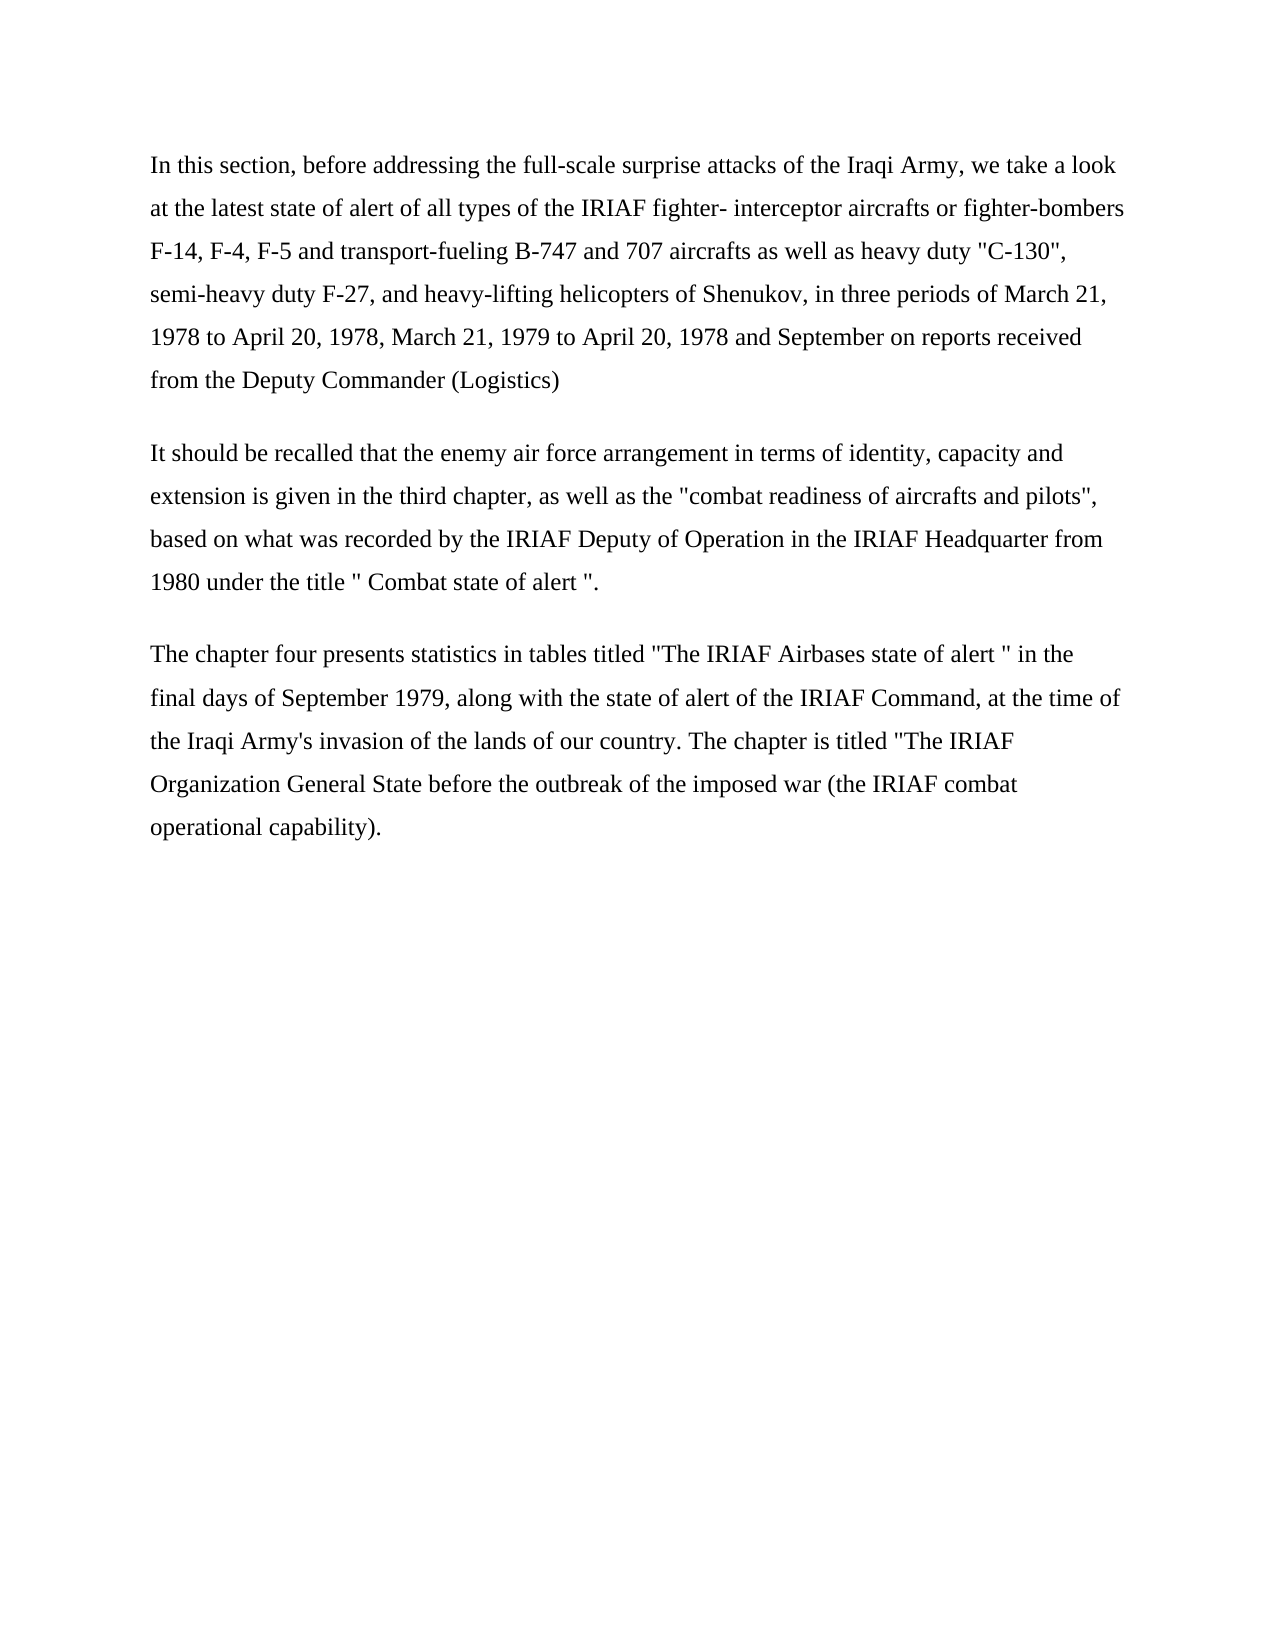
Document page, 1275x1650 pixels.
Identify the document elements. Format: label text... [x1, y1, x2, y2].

text It should be recalled that the enemy air force arrangement in terms of identity, capacity and extension is given in the third chapter, as well as the "combat readiness of aircrafts and pilots", based on what was recorded by the IRIAF Deputy of Operation in the IRIAF Headquarter from 1980 under the title " Combat state of alert ". [150, 438, 1125, 596]
text In this section, before addressing the full-scale surprise attacks of the Iraqi Army, we take a look at the latest state of alert of all types of the IRIAF fighter- interceptor aircrafts or fighter-bombers F-14, F-4, F-5 and transport-fueling B-747 and 707 aircrafts as well as heavy duty "C-130", semi-heavy duty F-27, and heavy-lifting helicopters of Shenukov, in three periods of March 21, 1978 to April 20, 1978, March 21, 1979 to April 20, 1978 and September on reports received from the Deputy Commander (Logistics) [150, 150, 1125, 394]
text The chapter four presents statistics in tables titled "The IRIAF Airbases state of alert " in the final days of September 1979, along with the state of alert of the IRIAF Command, at the time of the Iraqi Army's invasion of the lands of our country. The chapter is titled "The IRIAF Organization General State before the outbreak of the imposed war (the IRIAF combat operational capability). [150, 639, 1125, 841]
